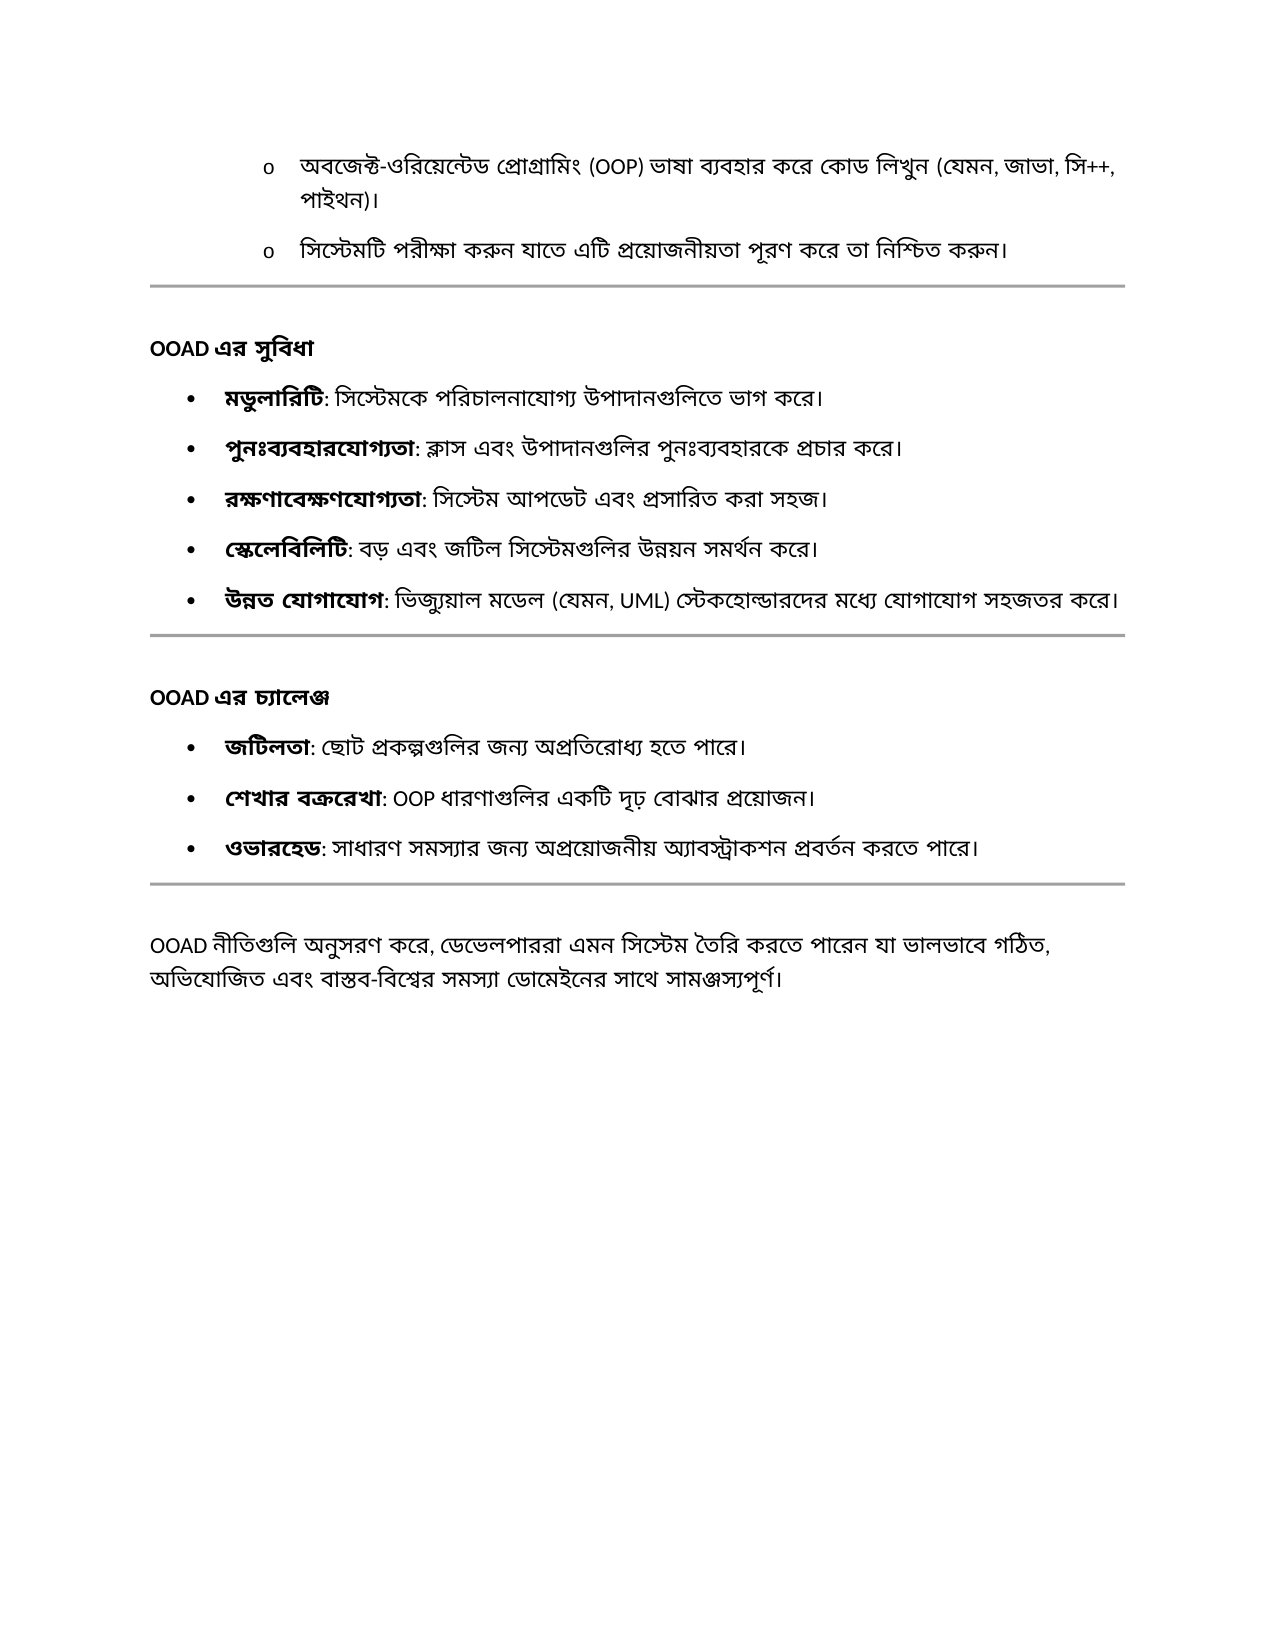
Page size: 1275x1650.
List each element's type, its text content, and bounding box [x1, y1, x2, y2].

list পুনঃব্যবহারযোগ্যতা: ক্লাস এবং উপাদানগুলির পুনঃব্যবহারকে প্রচার করে। [187, 432, 1125, 463]
list সিস্টেমটি পরীক্ষা করুন যাতে এটি প্রয়োজনীয়তা পূরণ করে তা নিশ্চিত করুন। [262, 234, 1125, 265]
list স্কেলেবিলিটি: বড় এবং জটিল সিস্টেমগুলির উন্নয়ন সমর্থন করে। [187, 533, 1125, 564]
text OOAD নীতিগুলি অনুসরণ করে, ডেভেলপাররা এমন সিস্টেম তৈরি করতে পারেন যা ভালভাবে গঠিত, অভিযোজিত এবং বাস্তব-বিশ্বের সমস্যা ডোমেইনের সাথে সামঞ্জস্যপূর্ণ। [150, 929, 1125, 994]
list শেখার বক্ররেখা: OOP ধারণাগুলির একটি দৃঢ় বোঝার প্রয়োজন। [187, 782, 1125, 813]
text OOAD এর সুবিধা [150, 331, 1125, 363]
list জটিলতা: ছোট প্রকল্পগুলির জন্য অপ্রতিরোধ্য হতে পারে। [187, 731, 1125, 762]
list উন্নত যোগাযোগ: ভিজ্যুয়াল মডেল (যেমন, UML) স্টেকহোল্ডারদের মধ্যে যোগাযোগ সহজতর করে। [187, 583, 1125, 615]
list ওভারহেড: সাধারণ সমস্যার জন্য অপ্রয়োজনীয় অ্যাবস্ট্রাকশন প্রবর্তন করতে পারে। [187, 832, 1125, 863]
list অবজেক্ট-ওরিয়েন্টেড প্রোগ্রামিং (OOP) ভাষা ব্যবহার করে কোড লিখুন (যেমন, জাভা, সি++, পাইথন)। [262, 150, 1125, 215]
list রক্ষণাবেক্ষণযোগ্যতা: সিস্টেম আপডেট এবং প্রসারিত করা সহজ। [187, 483, 1125, 514]
list মডুলারিটি: সিস্টেমকে পরিচালনাযোগ্য উপাদানগুলিতে ভাগ করে। [187, 382, 1125, 413]
text OOAD এর চ্যালেঞ্জ [150, 681, 1125, 712]
